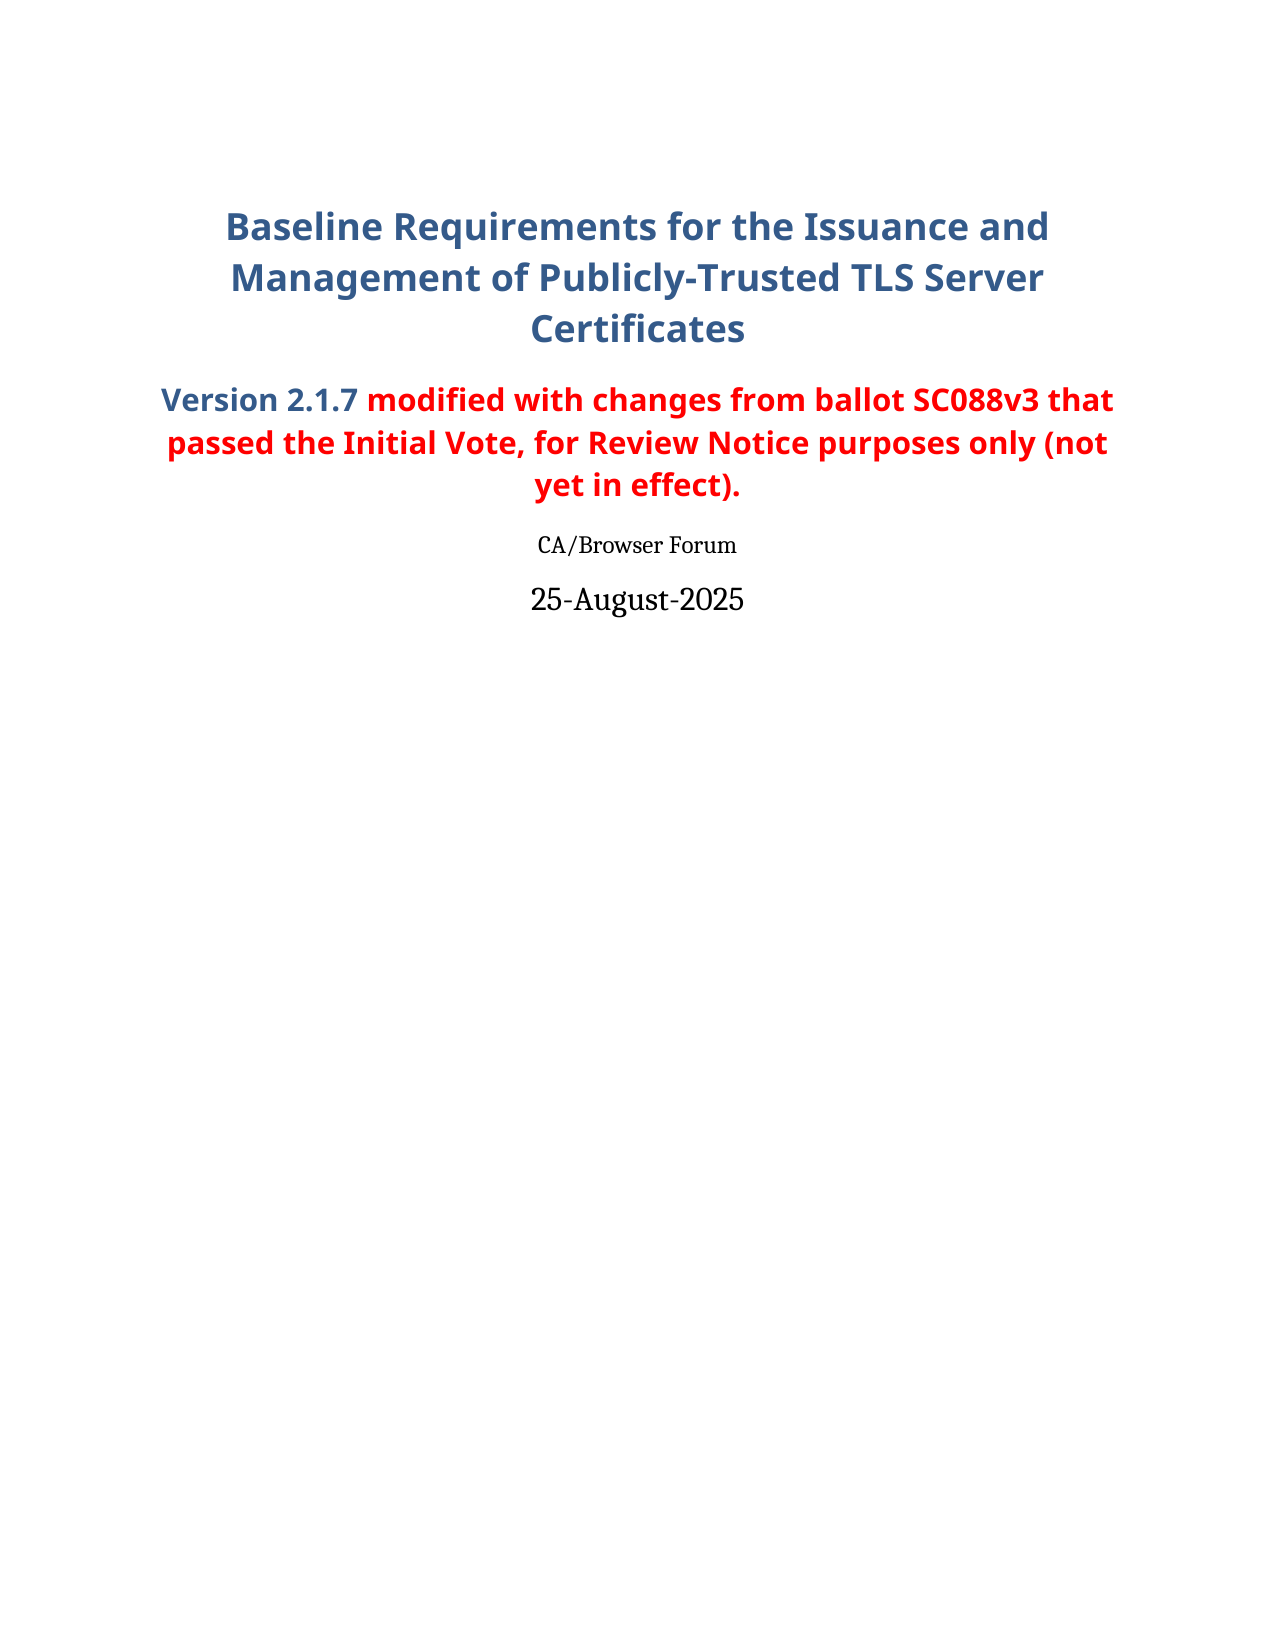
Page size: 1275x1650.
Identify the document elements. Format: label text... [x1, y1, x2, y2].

title Baseline Requirements for the Issuance and Management of Publicly-Trusted TLS Server Certificates [150, 200, 1125, 353]
text 25-August-2025 [150, 581, 1125, 619]
text CA/Browser Forum [150, 531, 1125, 560]
subtitle Version 2.1.7 modified with changes from ballot SC088v3 that passed the Initial Vote, for Review Notice purposes only (not yet in effect). [150, 378, 1125, 506]
